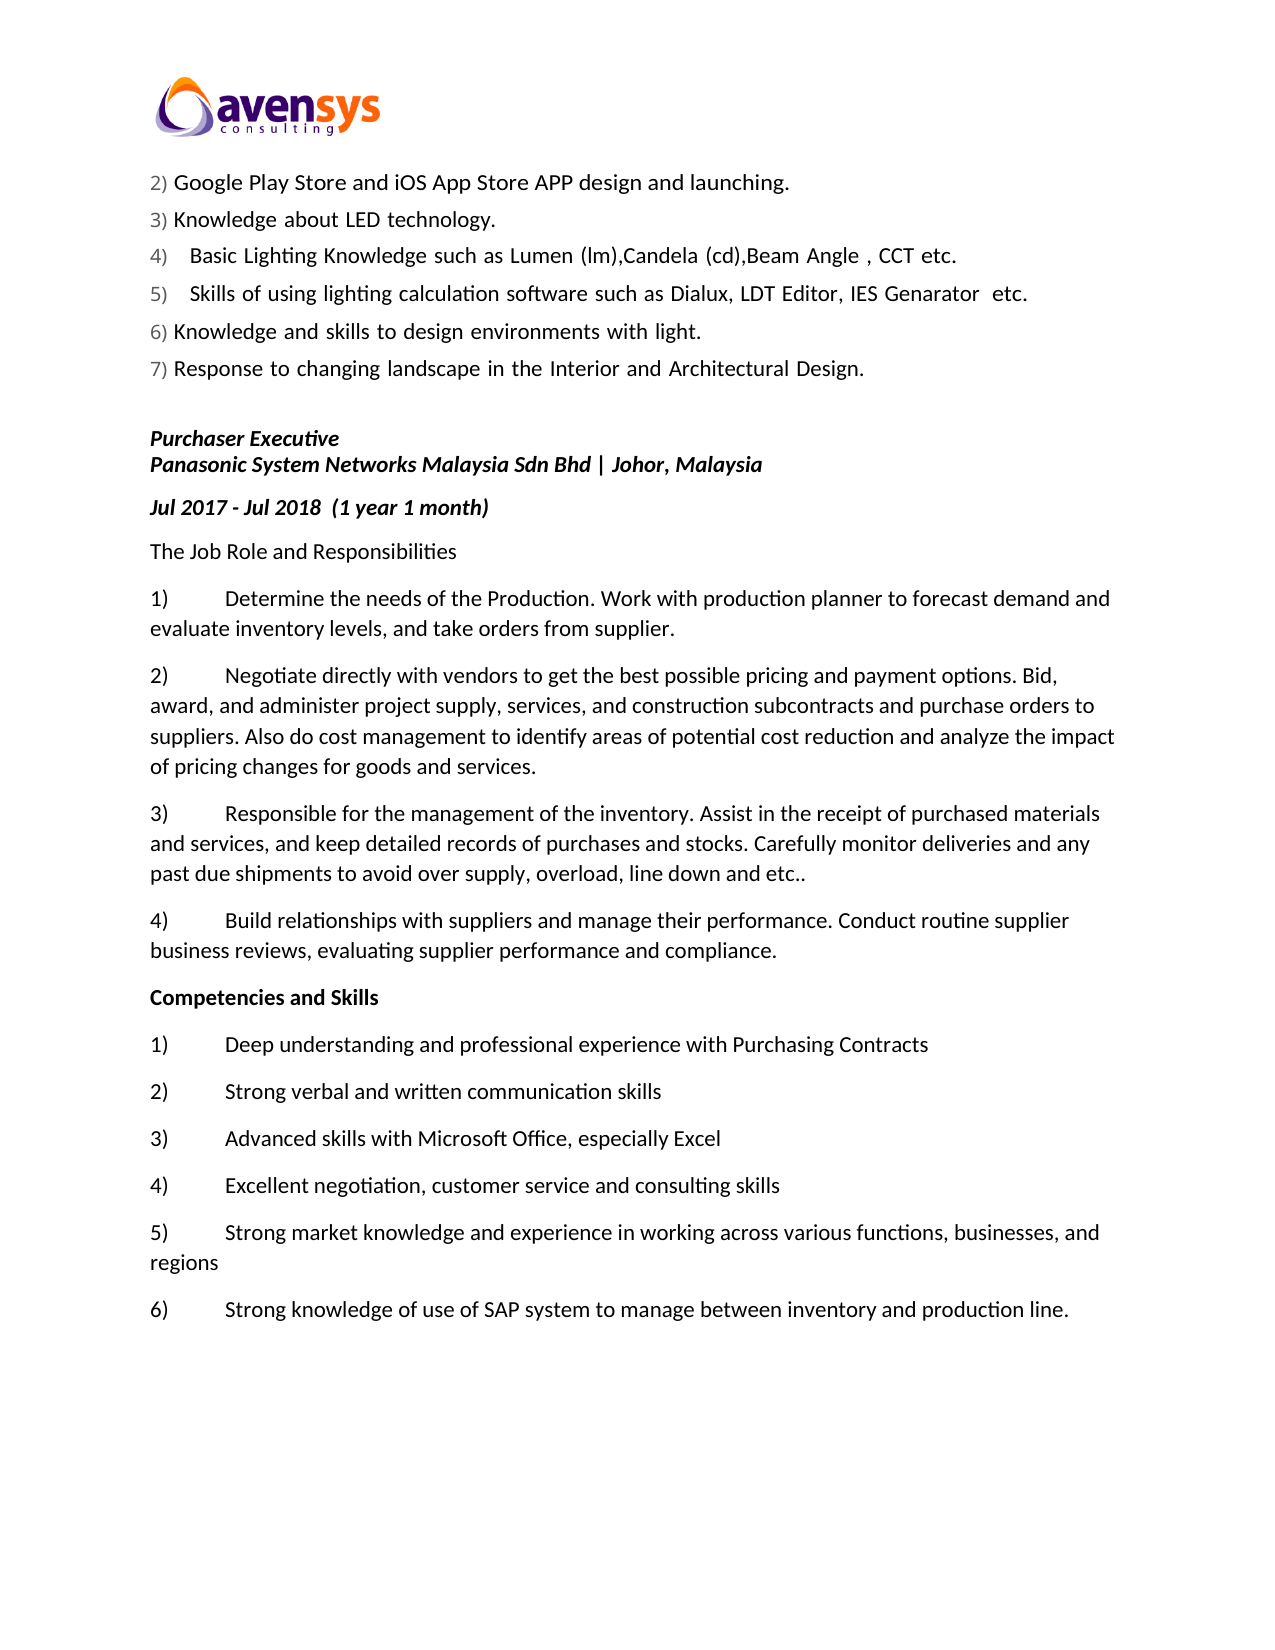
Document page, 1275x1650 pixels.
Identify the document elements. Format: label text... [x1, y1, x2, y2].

list Knowledge about LED technology. [150, 205, 1125, 233]
text 6) Strong knowledge of use of SAP system to manage between inventory and production line. [150, 1295, 1125, 1323]
text 3) Advanced skills with Microsoft Office, especially Excel [150, 1124, 1125, 1152]
text Purchaser Executive Panasonic System Networks Malaysia Sdn Bhd | Johor, Malaysia [150, 425, 1125, 478]
list Google Play Store and iOS App Store APP design and launching. [150, 168, 1125, 196]
list Knowledge and skills to design environments with light. [150, 317, 1125, 346]
list Basic Lighting Knowledge such as Lumen (lm),Candela (cd),Beam Angle , CCT etc. [150, 241, 1047, 269]
text 4) Build relationships with suppliers and manage their performance. Conduct routine supplier business reviews, evaluating supplier performance and compliance. [150, 906, 1125, 964]
text 2) Negotiate directly with vendors to get the best possible pricing and payment options. Bid, award, and administer project supply, services, and construction subcontracts and purchase orders to suppliers. Also do cost management to identify areas of potential cost reduction and analyze the impact of pricing changes for goods and services. [150, 661, 1125, 780]
list Skills of using lighting calculation software such as Dialux, LDT Editor, IES Genarator etc. [150, 279, 1058, 307]
text 3) Responsible for the management of the inventory. Assist in the receipt of purchased materials and services, and keep detailed records of purchases and stocks. Carefully monitor deliveries and any past due shipments to avoid over supply, overload, line down and etc.. [150, 799, 1125, 887]
text Jul 2017 - Jul 2018 (1 year 1 month) [150, 494, 1125, 521]
text 1) Deep understanding and professional experience with Purchasing Contracts [150, 1030, 1125, 1058]
text Competencies and Skills [150, 983, 1125, 1011]
text The Job Role and Responsibilities [150, 537, 1125, 566]
list Response to changing landscape in the Interior and Architectural Design. [150, 354, 1125, 382]
text 1) Determine the needs of the Production. Work with production planner to forecast demand and evaluate inventory levels, and take orders from supplier. [150, 584, 1125, 643]
picture [150, 75, 388, 140]
text 2) Strong verbal and written communication skills [150, 1077, 1125, 1105]
text 5) Strong market knowledge and experience in working across various functions, businesses, and regions [150, 1218, 1125, 1276]
text 4) Excellent negotiation, customer service and consulting skills [150, 1171, 1125, 1199]
